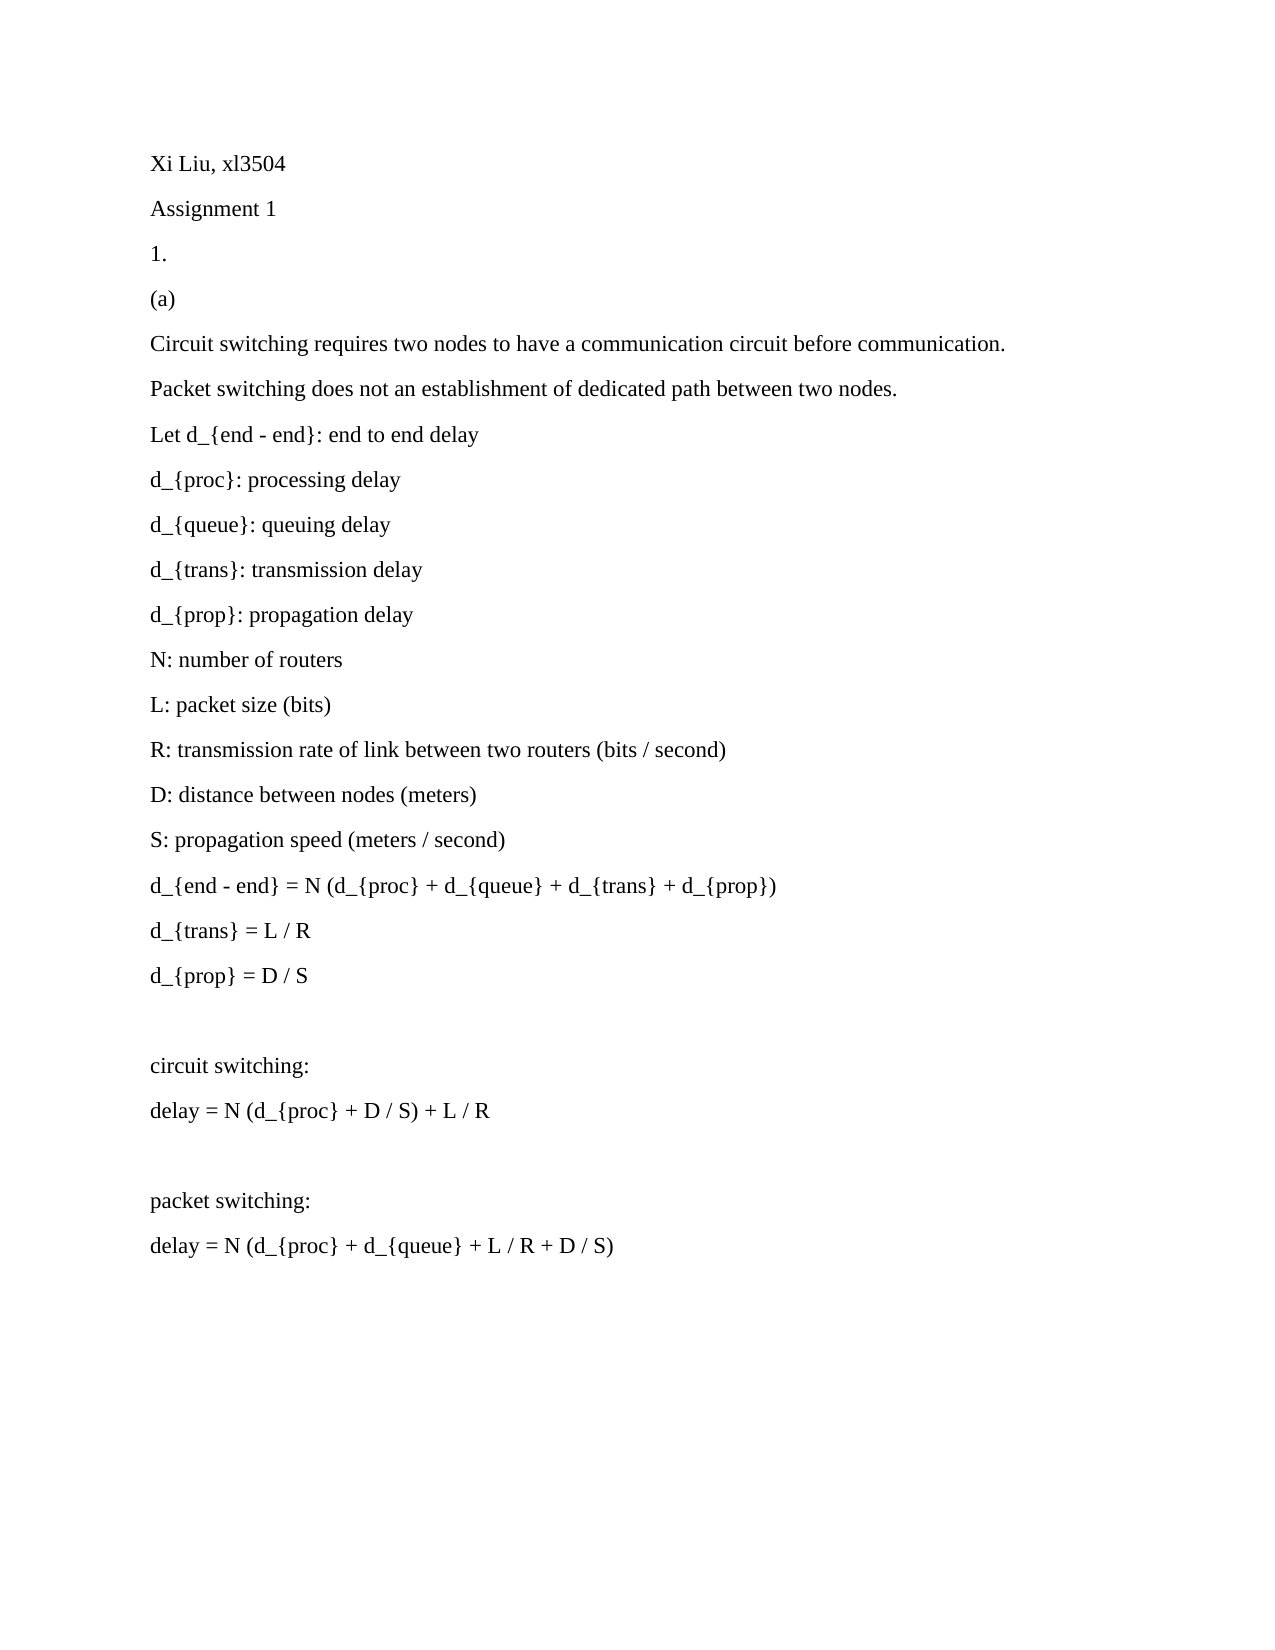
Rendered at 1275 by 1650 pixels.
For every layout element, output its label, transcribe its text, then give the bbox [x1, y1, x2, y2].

text d_{prop} = D / S [150, 962, 1125, 988]
text d_{trans} = L / R [150, 917, 1125, 943]
text d_{trans}: transmission delay [150, 556, 1125, 582]
text R: transmission rate of link between two routers (bits / second) [150, 736, 1125, 763]
text d_{prop}: propagation delay [150, 601, 1125, 627]
text d_{queue}: queuing delay [150, 511, 1125, 537]
text Assignment 1 [150, 195, 1125, 221]
text Let d_{end - end}: end to end delay [150, 421, 1125, 447]
text delay = N (d_{proc} + D / S) + L / R [150, 1097, 1125, 1123]
text (a) [150, 285, 1125, 312]
text D: distance between nodes (meters) [150, 781, 1125, 808]
text packet switching: [150, 1187, 1125, 1214]
text d_{end - end} = N (d_{proc} + d_{queue} + d_{trans} + d_{prop}) [150, 872, 1125, 898]
text 1. [150, 240, 1125, 267]
text delay = N (d_{proc} + d_{queue} + L / R + D / S) [150, 1232, 1125, 1259]
text circuit switching: [150, 1052, 1125, 1078]
text d_{proc}: processing delay [150, 466, 1125, 492]
text Xi Liu, xl3504 [150, 150, 1125, 176]
text N: number of routers [150, 646, 1125, 672]
text Circuit switching requires two nodes to have a communication circuit before communication. [150, 330, 1125, 357]
text Packet switching does not an establishment of dedicated path between two nodes. [150, 376, 1125, 402]
text S: propagation speed (meters / second) [150, 827, 1125, 853]
text L: packet size (bits) [150, 691, 1125, 718]
